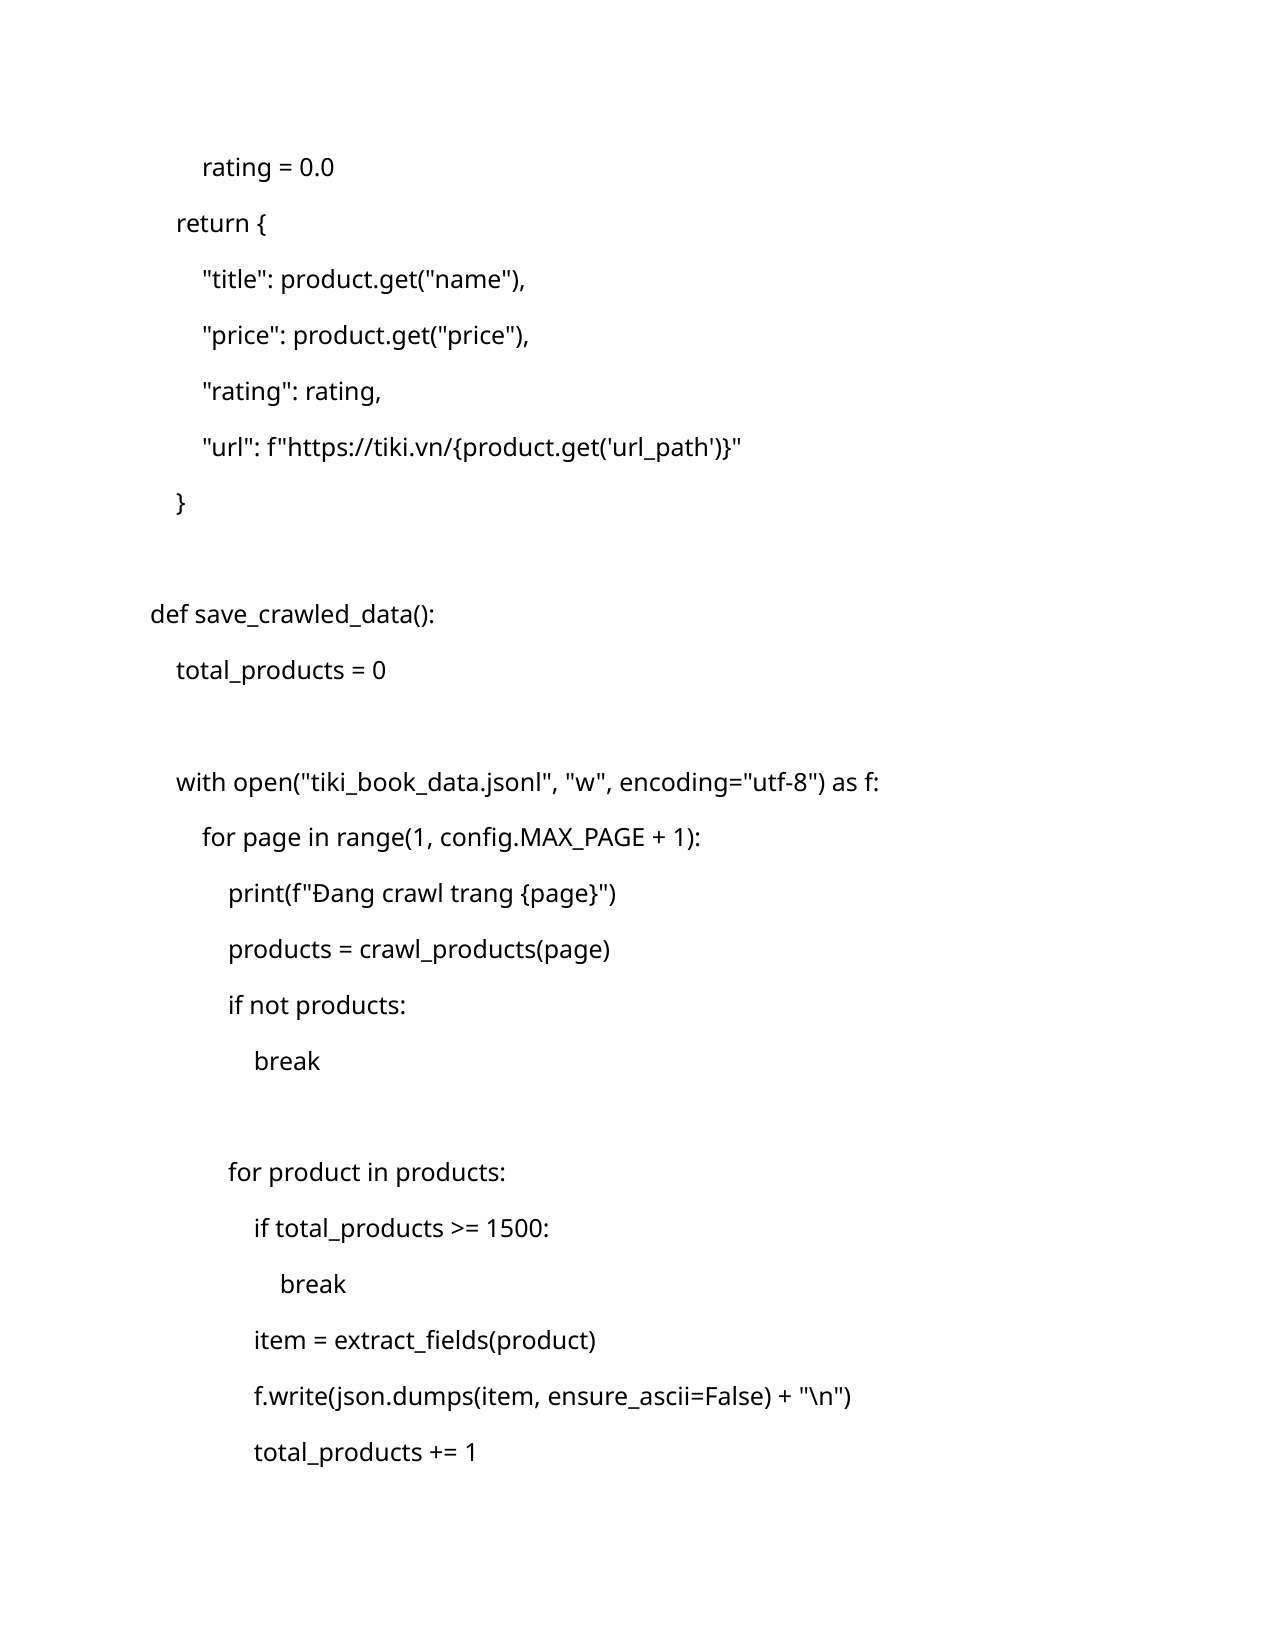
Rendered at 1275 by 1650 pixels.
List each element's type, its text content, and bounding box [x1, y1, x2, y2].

text products = crawl_products(page) [150, 932, 1125, 966]
text rating = 0.0 [150, 150, 1125, 184]
text "price": product.get("price"), [150, 317, 1125, 352]
text } [150, 485, 1125, 519]
text def save_crawled_data(): [150, 597, 1125, 631]
text total_products = 0 [150, 652, 1125, 687]
text "rating": rating, [150, 373, 1125, 407]
text if not products: [150, 987, 1125, 1022]
text for page in range(1, config.MAX_PAGE + 1): [150, 820, 1125, 854]
text with open("tiki_book_data.jsonl", "w", encoding="utf-8") as f: [150, 764, 1125, 798]
text if total_products >= 1500: [150, 1211, 1125, 1245]
text item = extract_fields(product) [150, 1322, 1125, 1357]
text "url": f"https://tiki.vn/{product.get('url_path')}" [150, 429, 1125, 463]
text total_products += 1 [150, 1434, 1125, 1468]
text return { [150, 206, 1125, 240]
text for product in products: [150, 1155, 1125, 1189]
text f.write(json.dumps(item, ensure_ascii=False) + "\n") [150, 1378, 1125, 1412]
text print(f"Đang crawl trang {page}") [150, 876, 1125, 910]
text break [150, 1267, 1125, 1301]
text break [150, 1043, 1125, 1077]
text "title": product.get("name"), [150, 262, 1125, 296]
